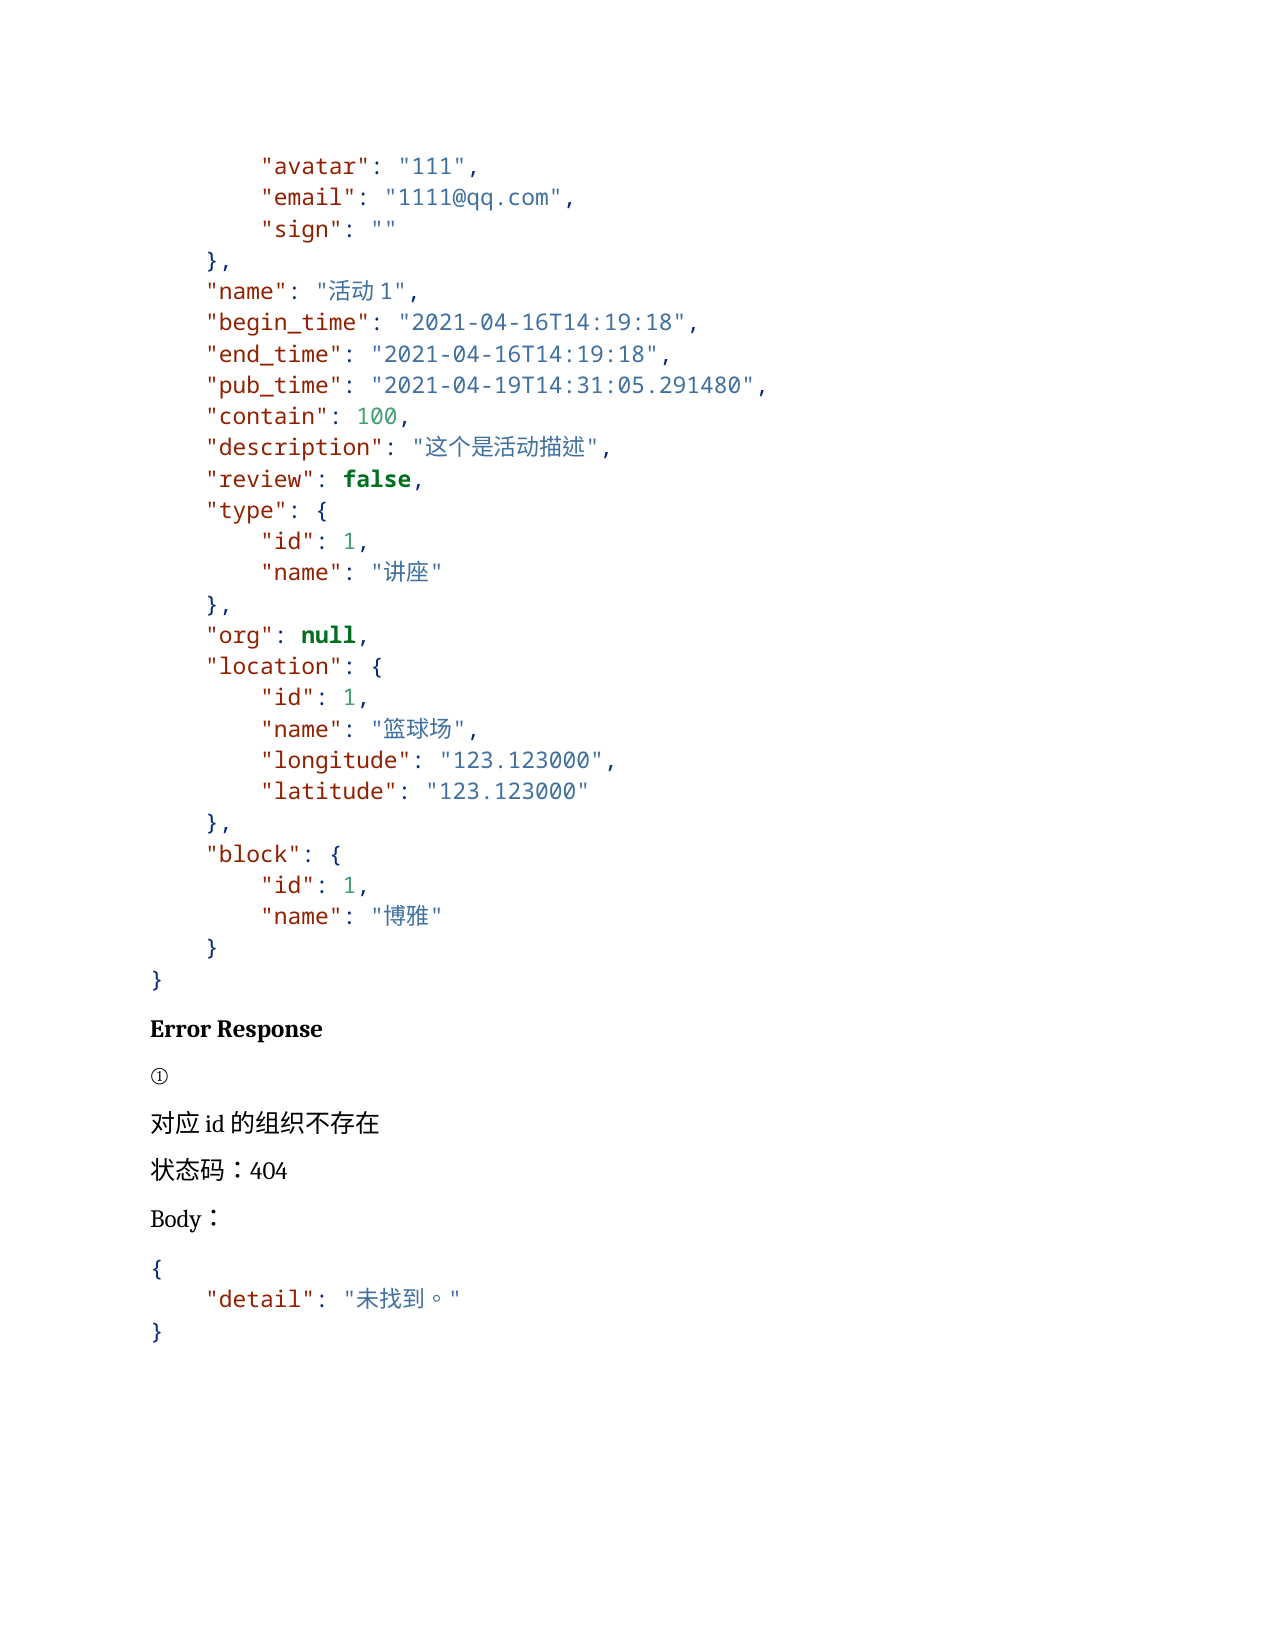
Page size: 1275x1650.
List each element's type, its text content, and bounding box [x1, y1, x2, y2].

text 对应id的组织不存在 [150, 1109, 1125, 1138]
text { "detail": "未找到。" } [150, 1252, 1125, 1346]
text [150, 150, 1125, 994]
text 状态码：404 [150, 1157, 1125, 1186]
text ① [150, 1062, 1125, 1091]
text Error Response [150, 1014, 1125, 1043]
text Body： [150, 1204, 1125, 1233]
